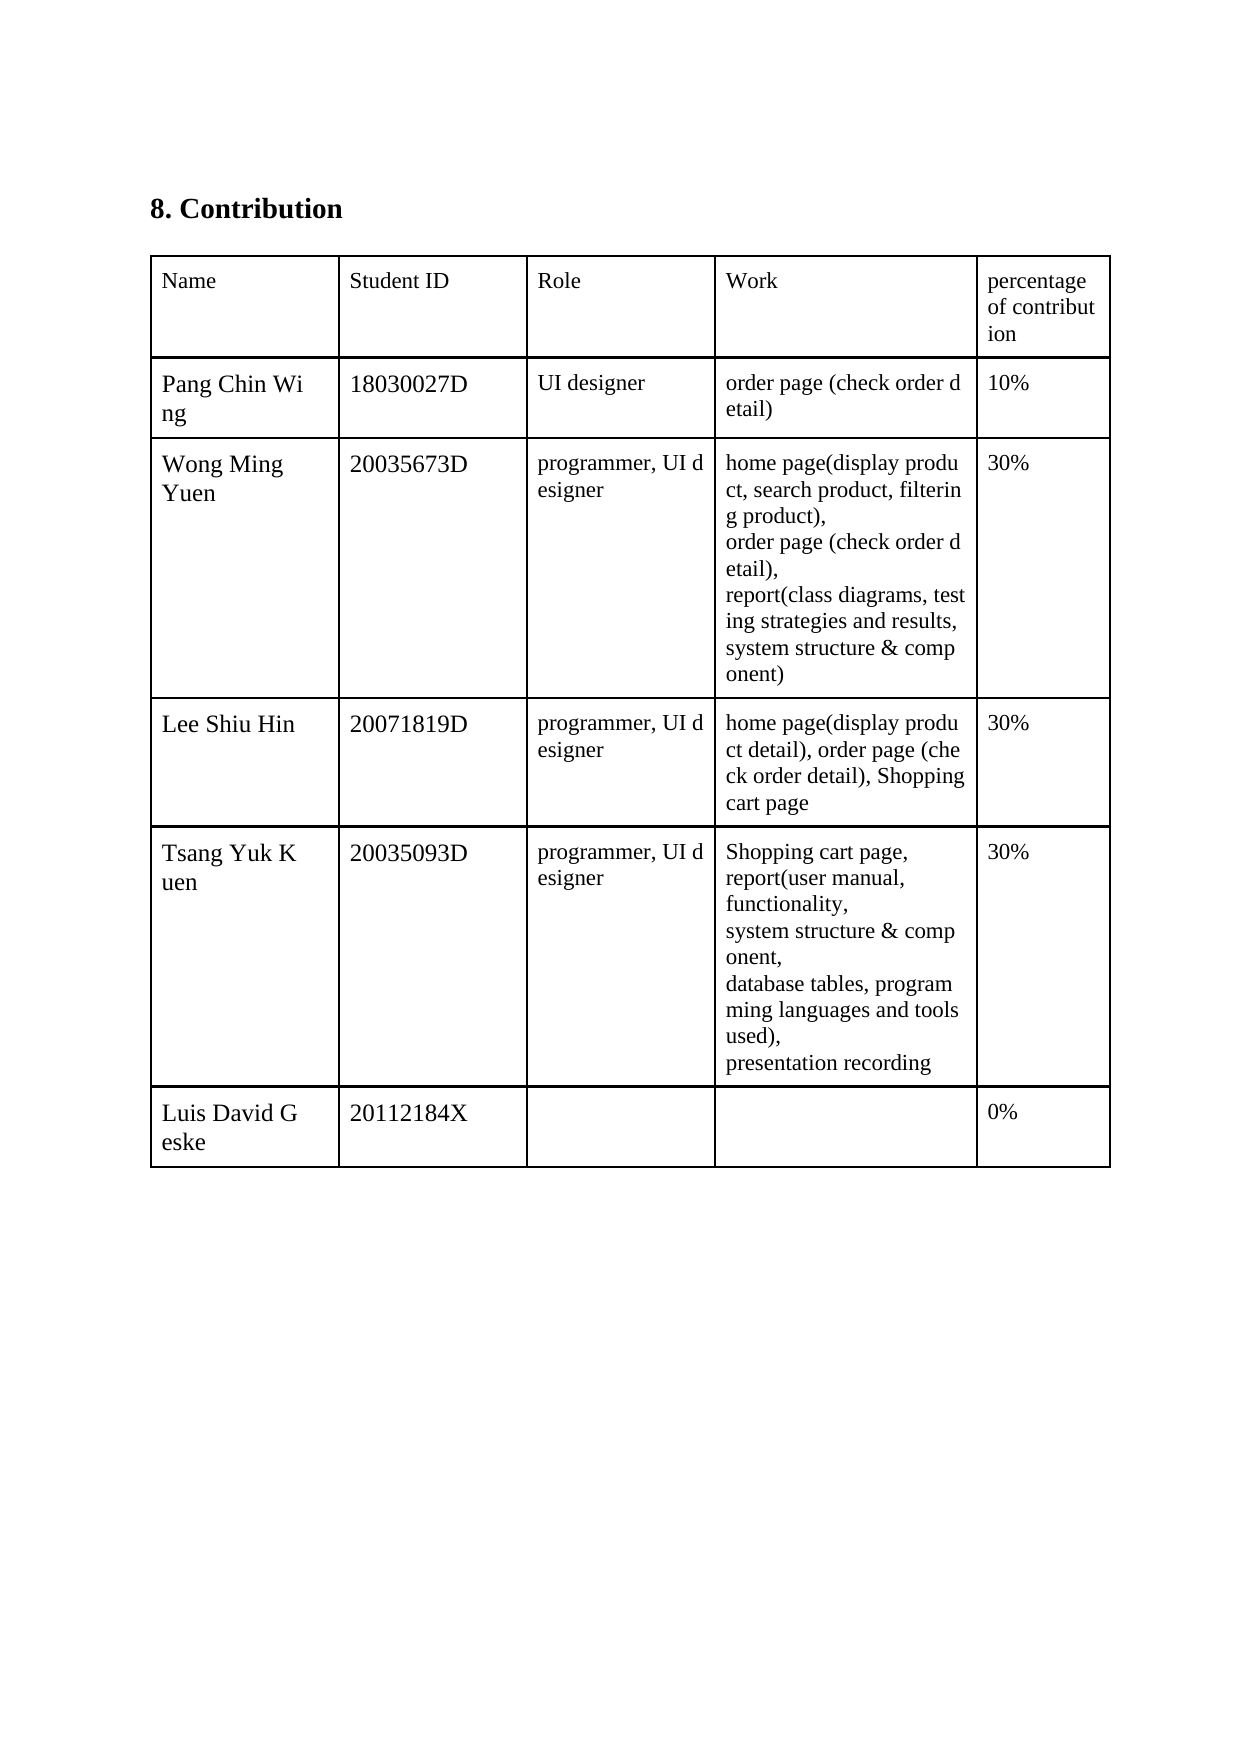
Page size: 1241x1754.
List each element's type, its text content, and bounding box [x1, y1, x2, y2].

table_cell UI designer [528, 359, 714, 437]
table_cell order page (check order detail) [716, 359, 976, 437]
table_cell Tsang Yuk Kuen [152, 828, 338, 1085]
table_header Role [528, 257, 714, 356]
table_cell Pang Chin Wing [152, 359, 338, 437]
table_cell 10% [978, 359, 1109, 437]
table_cell programmer, UI designer [528, 439, 714, 697]
table_cell programmer, UI designer [528, 699, 714, 825]
table_cell programmer, UI designer [528, 828, 714, 1085]
table_cell 30% [978, 699, 1109, 825]
table_cell 20035093D [340, 828, 526, 1085]
table_cell home page(display product, search product, filtering product), order page (check order detail), report(class diagrams, testing strategies and results, system structure & component) [716, 439, 976, 697]
table_cell 20112184X [340, 1088, 526, 1166]
table_cell Shopping cart page, report(user manual, functionality, system structure & component, database tables, programming languages and tools used), presentation recording [716, 828, 976, 1085]
table_cell 18030027D [340, 359, 526, 437]
table_cell home page(display product detail), order page (check order detail), Shopping cart page [716, 699, 976, 825]
table_header percentage of contribution [978, 257, 1109, 356]
subtitle 8. Contribution [150, 192, 1090, 225]
table_cell 20071819D [340, 699, 526, 825]
table_cell [528, 1088, 714, 1166]
table_cell Wong Ming Yuen [152, 439, 338, 697]
table_header Student ID [340, 257, 526, 356]
table_cell Luis David Geske [152, 1088, 338, 1166]
table_cell 0% [978, 1088, 1109, 1166]
table_cell 30% [978, 828, 1109, 1085]
table_cell 30% [978, 439, 1109, 697]
table_cell [716, 1088, 976, 1166]
table_header Name [152, 257, 338, 356]
table_cell 20035673D [340, 439, 526, 697]
table_cell Lee Shiu Hin [152, 699, 338, 825]
table_header Work [716, 257, 976, 356]
